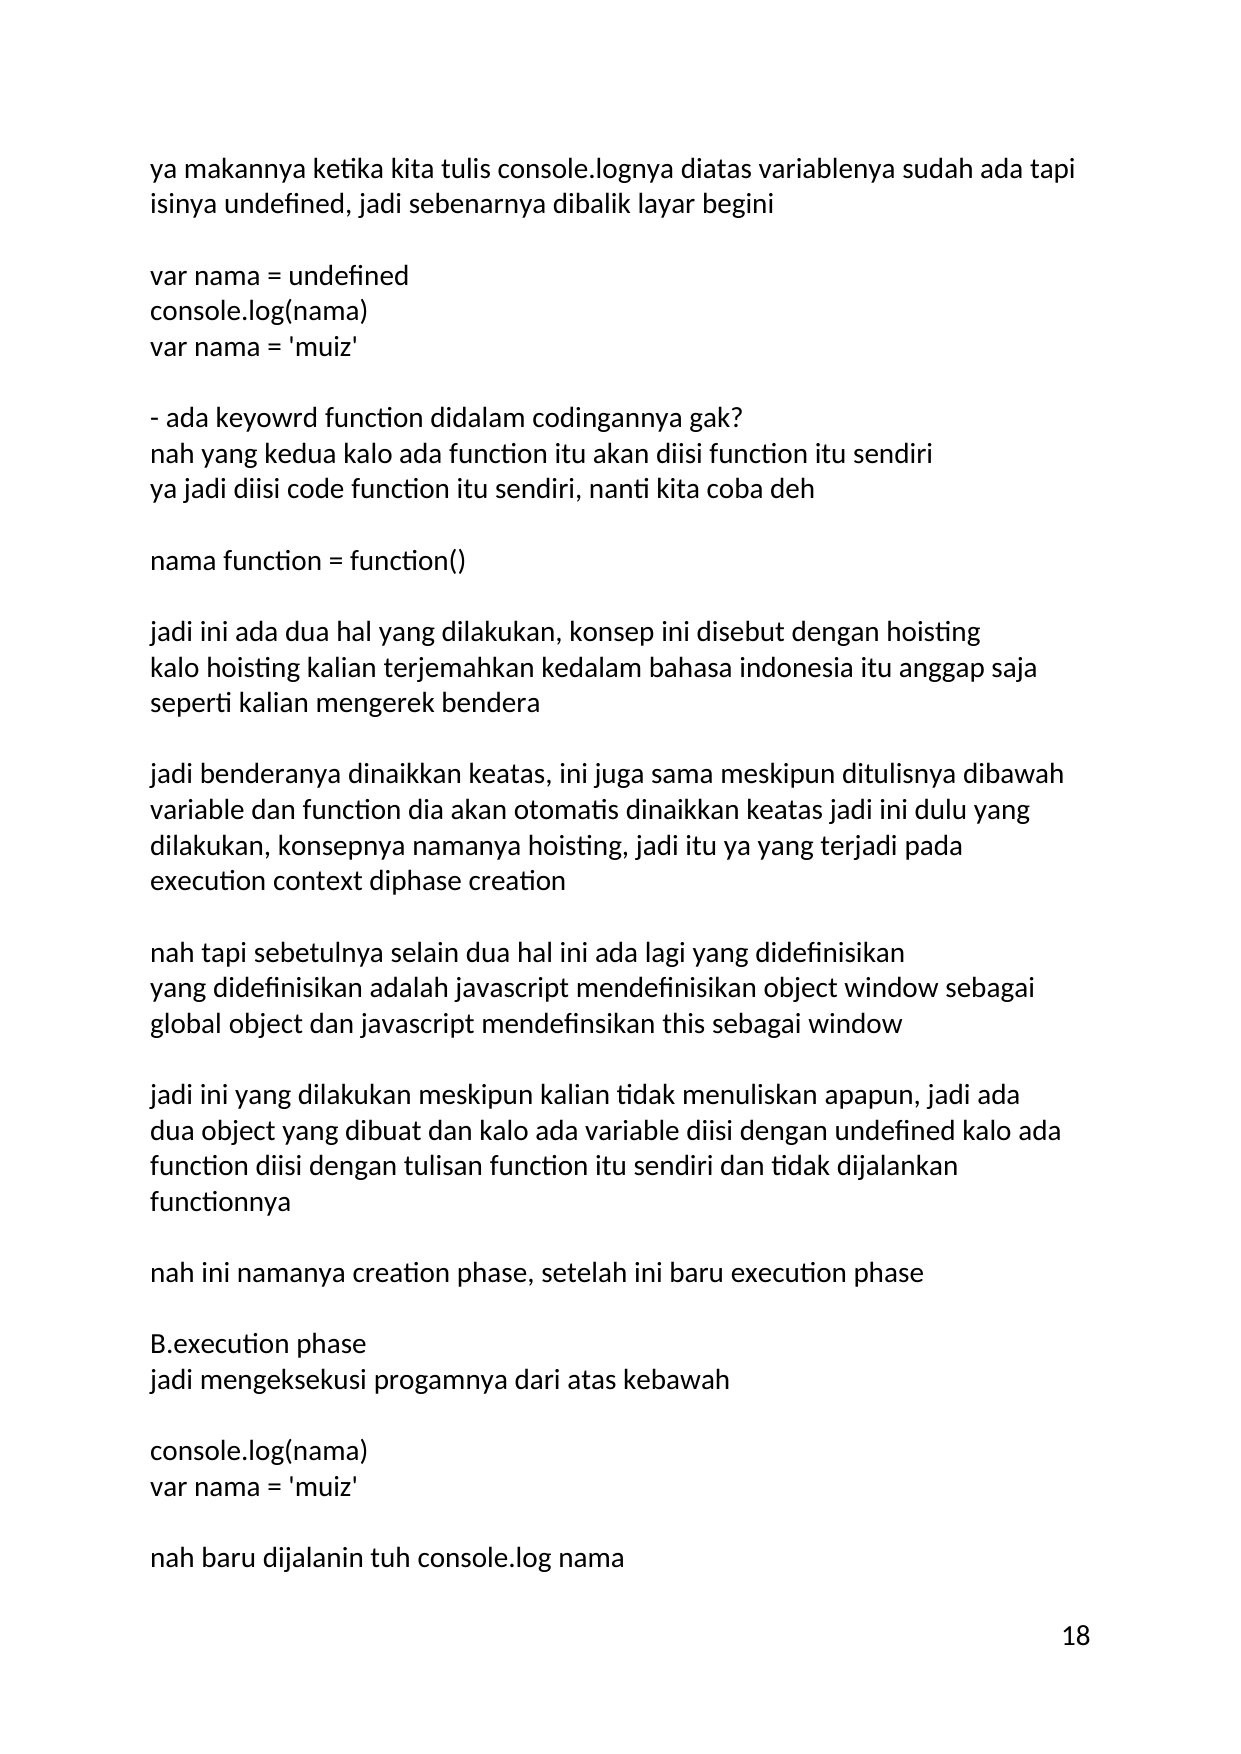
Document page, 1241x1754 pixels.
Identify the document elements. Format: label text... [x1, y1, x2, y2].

text console.log(nama) [150, 292, 1090, 328]
text global object dan javascript mendefinsikan this sebagai window [150, 1005, 1090, 1041]
text execution context diphase creation [150, 862, 1090, 898]
text var nama = undefined [150, 257, 1090, 292]
text nah baru dijalanin tuh console.log nama [150, 1539, 1090, 1575]
text function diisi dengan tulisan function itu sendiri dan tidak dijalankan [150, 1147, 1090, 1183]
text nama function = function() [150, 542, 1090, 577]
text var nama = 'muiz' [150, 328, 1090, 364]
text functionnya [150, 1183, 1090, 1219]
text nah yang kedua kalo ada function itu akan diisi function itu sendiri [150, 435, 1090, 471]
text jadi mengeksekusi progamnya dari atas kebawah [150, 1361, 1090, 1397]
text B.execution phase [150, 1326, 1090, 1361]
text yang didefinisikan adalah javascript mendefinisikan object window sebagai [150, 969, 1090, 1005]
text ya makannya ketika kita tulis console.lognya diatas variablenya sudah ada tapi [150, 150, 1090, 186]
text jadi benderanya dinaikkan keatas, ini juga sama meskipun ditulisnya dibawah [150, 756, 1090, 791]
text dilakukan, konsepnya namanya hoisting, jadi itu ya yang terjadi pada [150, 827, 1090, 862]
text jadi ini yang dilakukan meskipun kalian tidak menuliskan apapun, jadi ada [150, 1076, 1090, 1112]
text nah ini namanya creation phase, setelah ini baru execution phase [150, 1254, 1090, 1290]
text var nama = 'muiz' [150, 1468, 1090, 1504]
text isinya undefined, jadi sebenarnya dibalik layar begini [150, 186, 1090, 221]
text kalo hoisting kalian terjemahkan kedalam bahasa indonesia itu anggap saja [150, 649, 1090, 684]
text console.log(nama) [150, 1432, 1090, 1468]
text variable dan function dia akan otomatis dinaikkan keatas jadi ini dulu yang [150, 791, 1090, 827]
text dua object yang dibuat dan kalo ada variable diisi dengan undefined kalo ada [150, 1112, 1090, 1147]
text seperti kalian mengerek bendera [150, 684, 1090, 720]
text nah tapi sebetulnya selain dua hal ini ada lagi yang didefinisikan [150, 934, 1090, 969]
text jadi ini ada dua hal yang dilakukan, konsep ini disebut dengan hoisting [150, 613, 1090, 649]
text ya jadi diisi code function itu sendiri, nanti kita coba deh [150, 471, 1090, 506]
text - ada keyowrd function didalam codingannya gak? [150, 399, 1090, 435]
